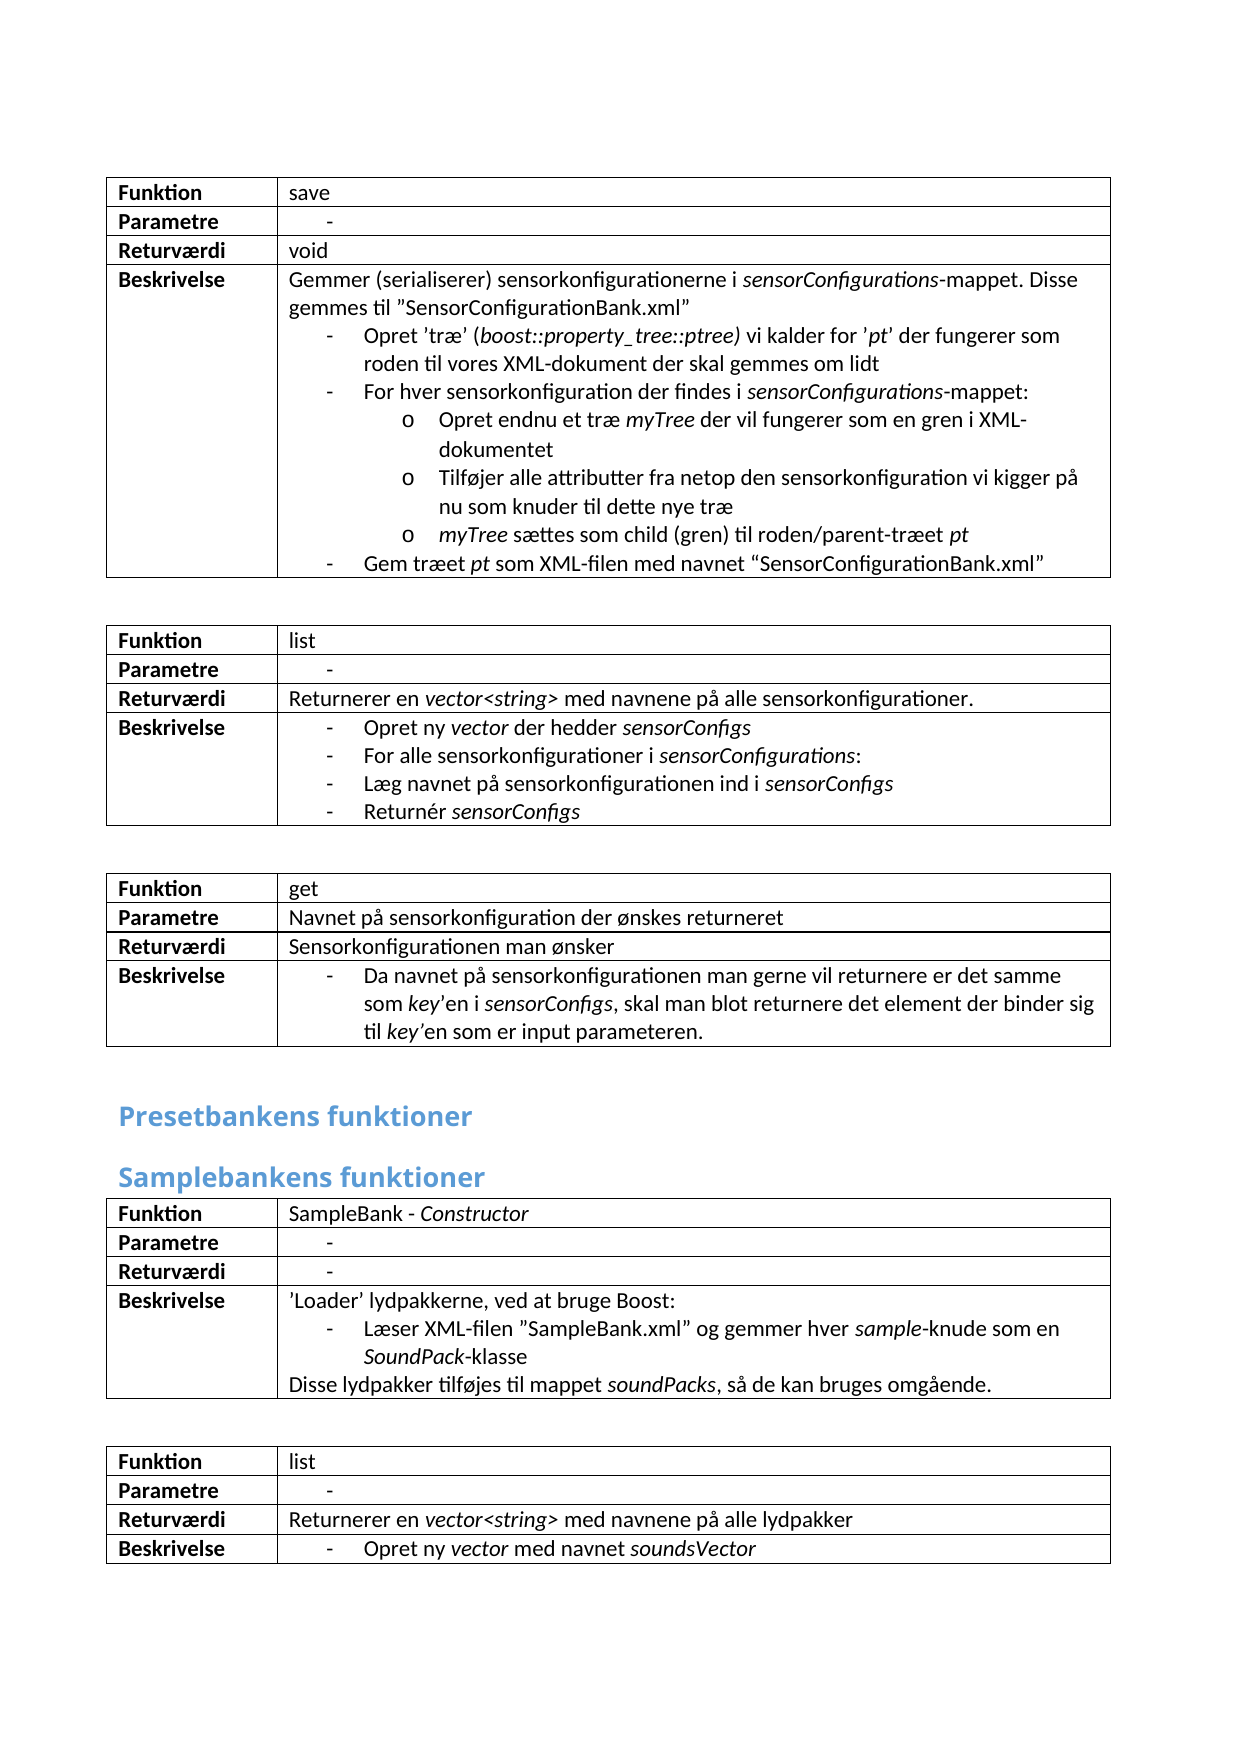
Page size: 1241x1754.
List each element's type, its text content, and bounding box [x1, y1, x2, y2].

table_cell Returværdi [107, 1505, 277, 1533]
table_cell Beskrivelse [107, 961, 277, 1046]
table_cell Returnerer en vector<string> med navnene på alle lydpakker [278, 1505, 1110, 1533]
table_cell Beskrivelse [107, 1535, 277, 1562]
table_header list [278, 1447, 1110, 1475]
table_cell Da navnet på sensorkonfigurationen man gerne vil returnere er det samme som key’en i sensorConfigs, skal man blot returnere det element der binder sig til key’en som er input parameteren. [278, 961, 1110, 1046]
table_header SampleBank - Constructor [278, 1199, 1110, 1227]
table_cell Parametre [107, 655, 277, 683]
subtitle Samplebankens funktioner [118, 1158, 1122, 1195]
table_header save [278, 178, 1110, 206]
table_cell Parametre [107, 207, 277, 235]
table_header list [278, 626, 1110, 654]
table_cell Navnet på sensorkonfiguration der ønskes returneret [278, 903, 1110, 931]
table_header Funktion [107, 874, 277, 902]
table_header Funktion [107, 178, 277, 206]
table_cell [278, 1257, 1110, 1285]
table_cell [278, 1476, 1110, 1504]
table_header get [278, 874, 1110, 902]
table_cell Parametre [107, 1476, 277, 1504]
table_cell Opret ny vector der hedder sensorConfigs For alle sensorkonfigurationer i sensorConfigurations: Læg navnet på sensorkonfigurationen ind i sensorConfigs Returnér sensorConfigs [278, 713, 1110, 825]
table_cell [278, 655, 1110, 683]
table_cell Returværdi [107, 684, 277, 712]
table_cell Returværdi [107, 933, 277, 960]
table_cell [278, 207, 1110, 235]
table_header Funktion [107, 626, 277, 654]
table_cell Parametre [107, 1228, 277, 1256]
table_cell Parametre [107, 903, 277, 931]
table_cell [278, 1228, 1110, 1256]
table_cell void [278, 236, 1110, 264]
table_cell Opret ny vector med navnet soundsVector For hver lydpakke i mappet soundPacks: Tilføj navnet på lydpakken til soundsVector Returnér denne [278, 1535, 1110, 1562]
table_cell Returnerer en vector<string> med navnene på alle sensorkonfigurationer. [278, 684, 1110, 712]
table_cell Returværdi [107, 1257, 277, 1285]
table_cell Beskrivelse [107, 713, 277, 825]
table_cell Beskrivelse [107, 265, 277, 577]
table_cell Gemmer (serialiserer) sensorkonfigurationerne i sensorConfigurations-mappet. Disse gemmes til ”SensorConfigurationBank.xml” Opret ’træ’ (boost::property_tree::ptree) vi kalder for ’pt’ der fungerer som roden til vores XML-dokument der skal gemmes om lidt For hver sensorkonfiguration der findes i sensorConfigurations-mappet: Opret endnu et træ myTree der vil fungerer som en gren i XML-dokumentet Tilføjer alle attributter fra netop den sensorkonfiguration vi kigger på nu som knuder til dette nye træ myTree sættes som child (gren) til roden/parent-træet pt Gem træet pt som XML-filen med navnet “SensorConfigurationBank.xml” [278, 265, 1110, 577]
table_header Funktion [107, 1447, 277, 1475]
table_cell Returværdi [107, 236, 277, 264]
table_cell Sensorkonfigurationen man ønsker [278, 933, 1110, 960]
subtitle Presetbankens funktioner [118, 1098, 1122, 1134]
table_cell ’Loader’ lydpakkerne, ved at bruge Boost: Læser XML-filen ”SampleBank.xml” og gemmer hver sample-knude som en SoundPack-klasse Disse lydpakker tilføjes til mappet soundPacks, så de kan bruges omgående. [278, 1286, 1110, 1398]
table_cell Beskrivelse [107, 1286, 277, 1398]
table_header Funktion [107, 1199, 277, 1227]
